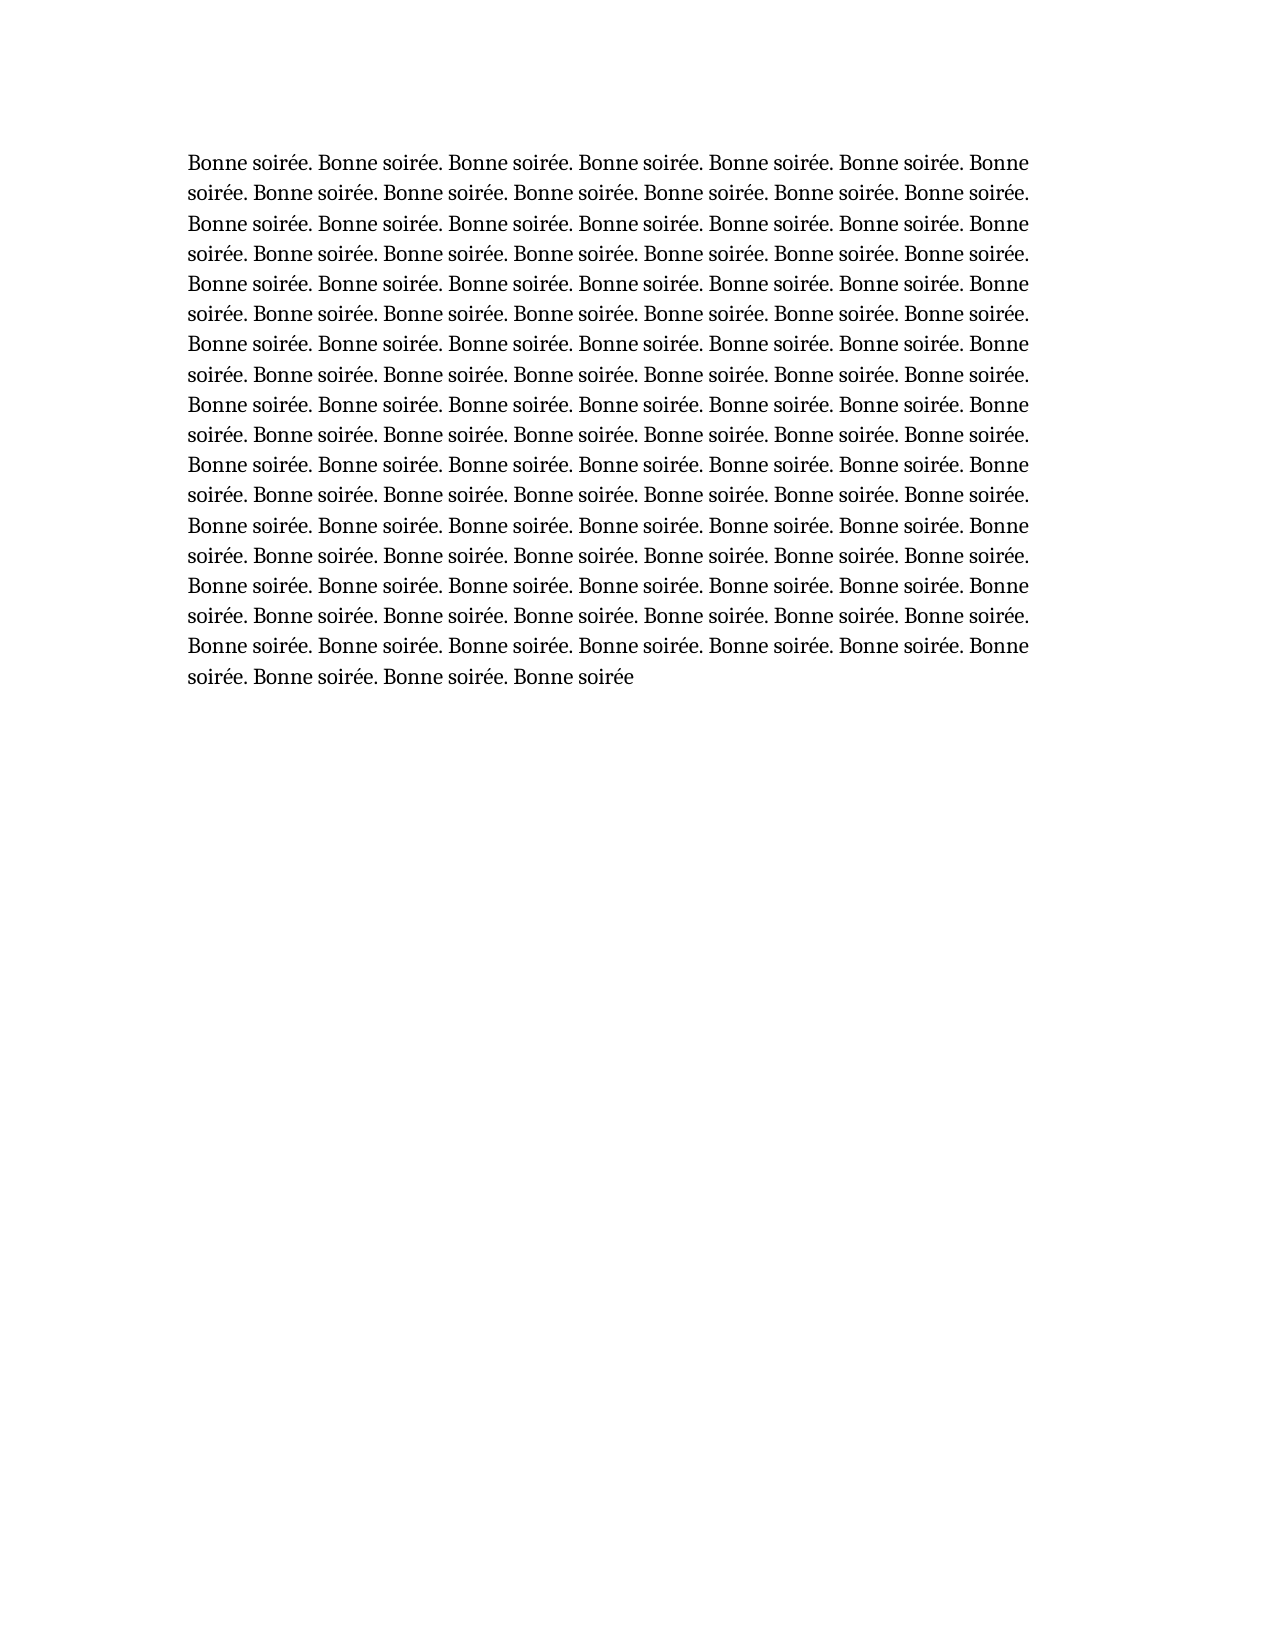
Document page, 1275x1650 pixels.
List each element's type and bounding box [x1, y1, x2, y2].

text [187, 150, 1087, 690]
